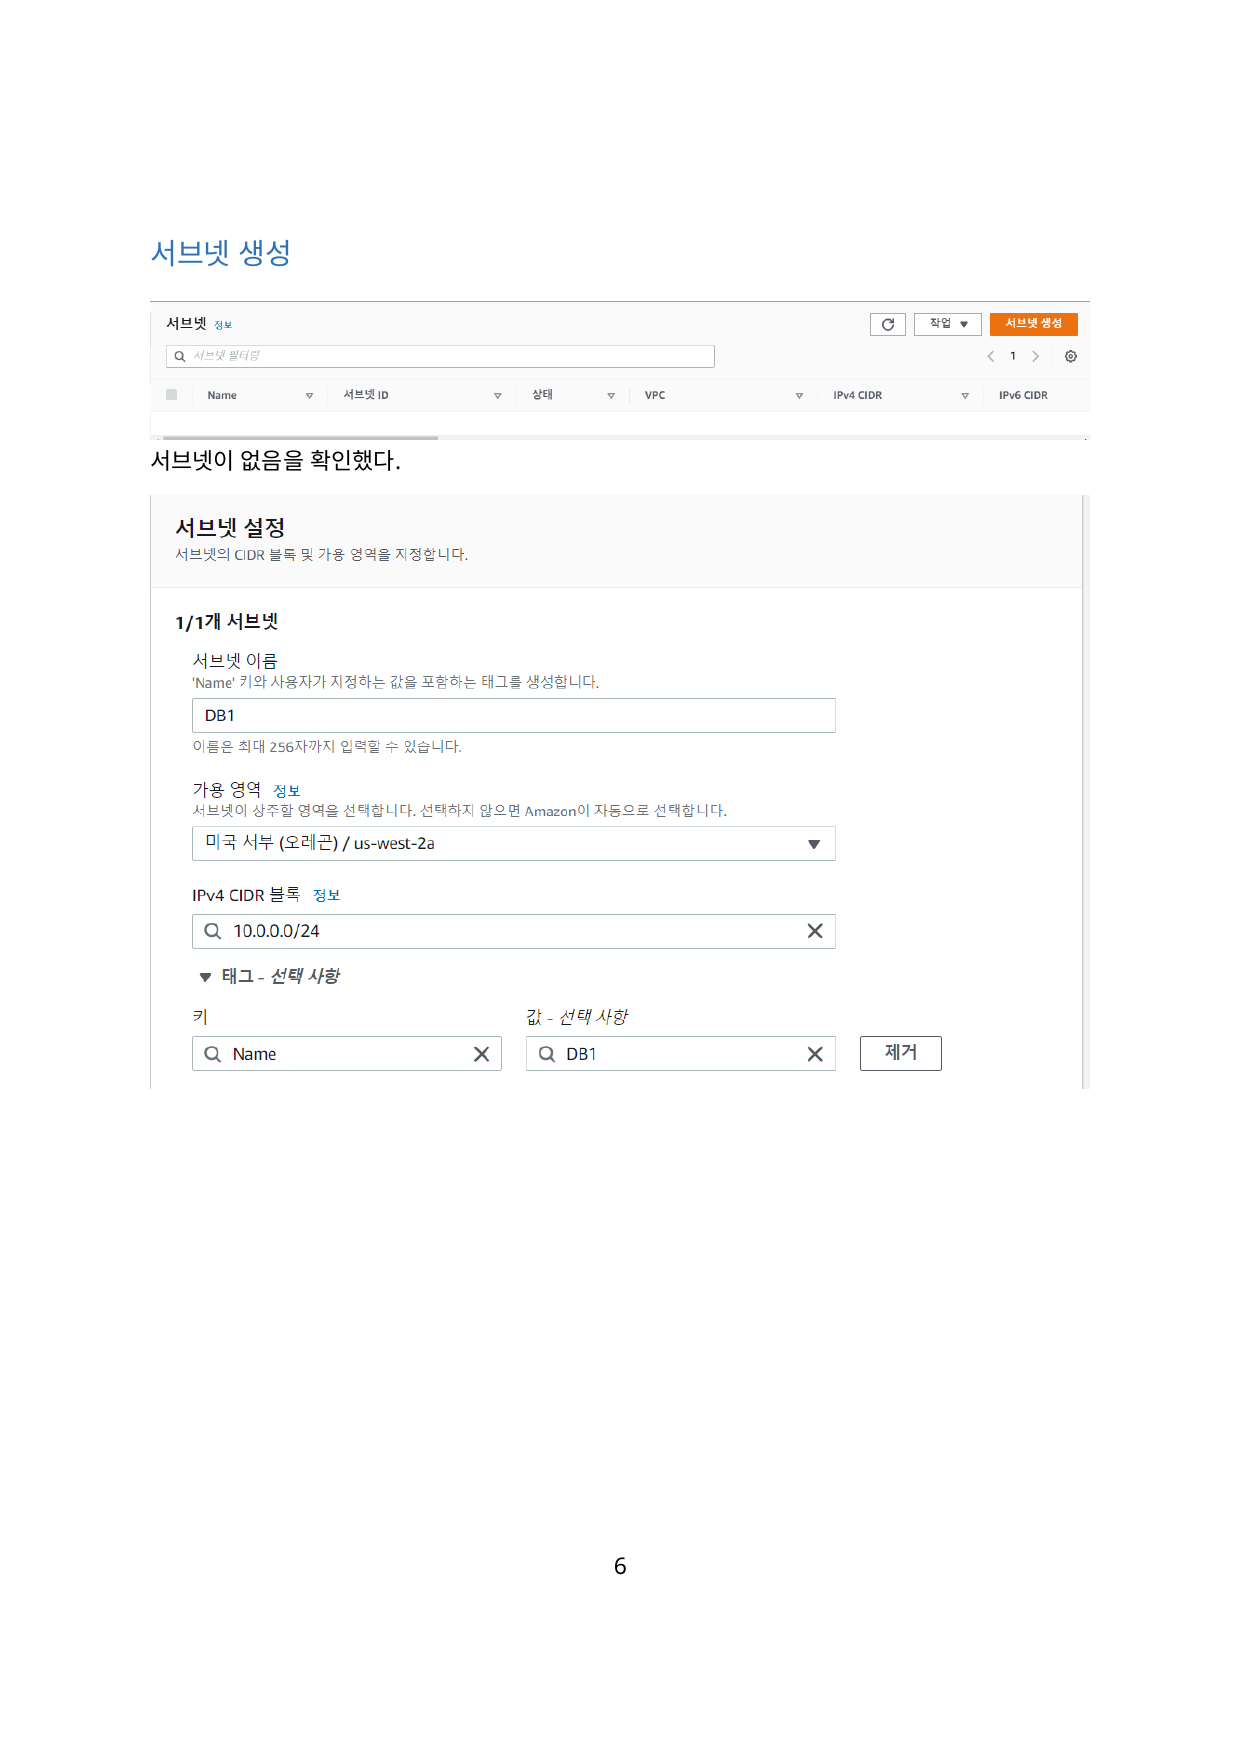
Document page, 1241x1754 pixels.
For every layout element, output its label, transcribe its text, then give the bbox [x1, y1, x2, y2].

subtitle 서브넷 생성 [150, 230, 1090, 273]
text 서브넷이 없음을 확인했다. [150, 443, 1090, 476]
picture [150, 495, 1091, 1089]
picture [150, 301, 1091, 440]
